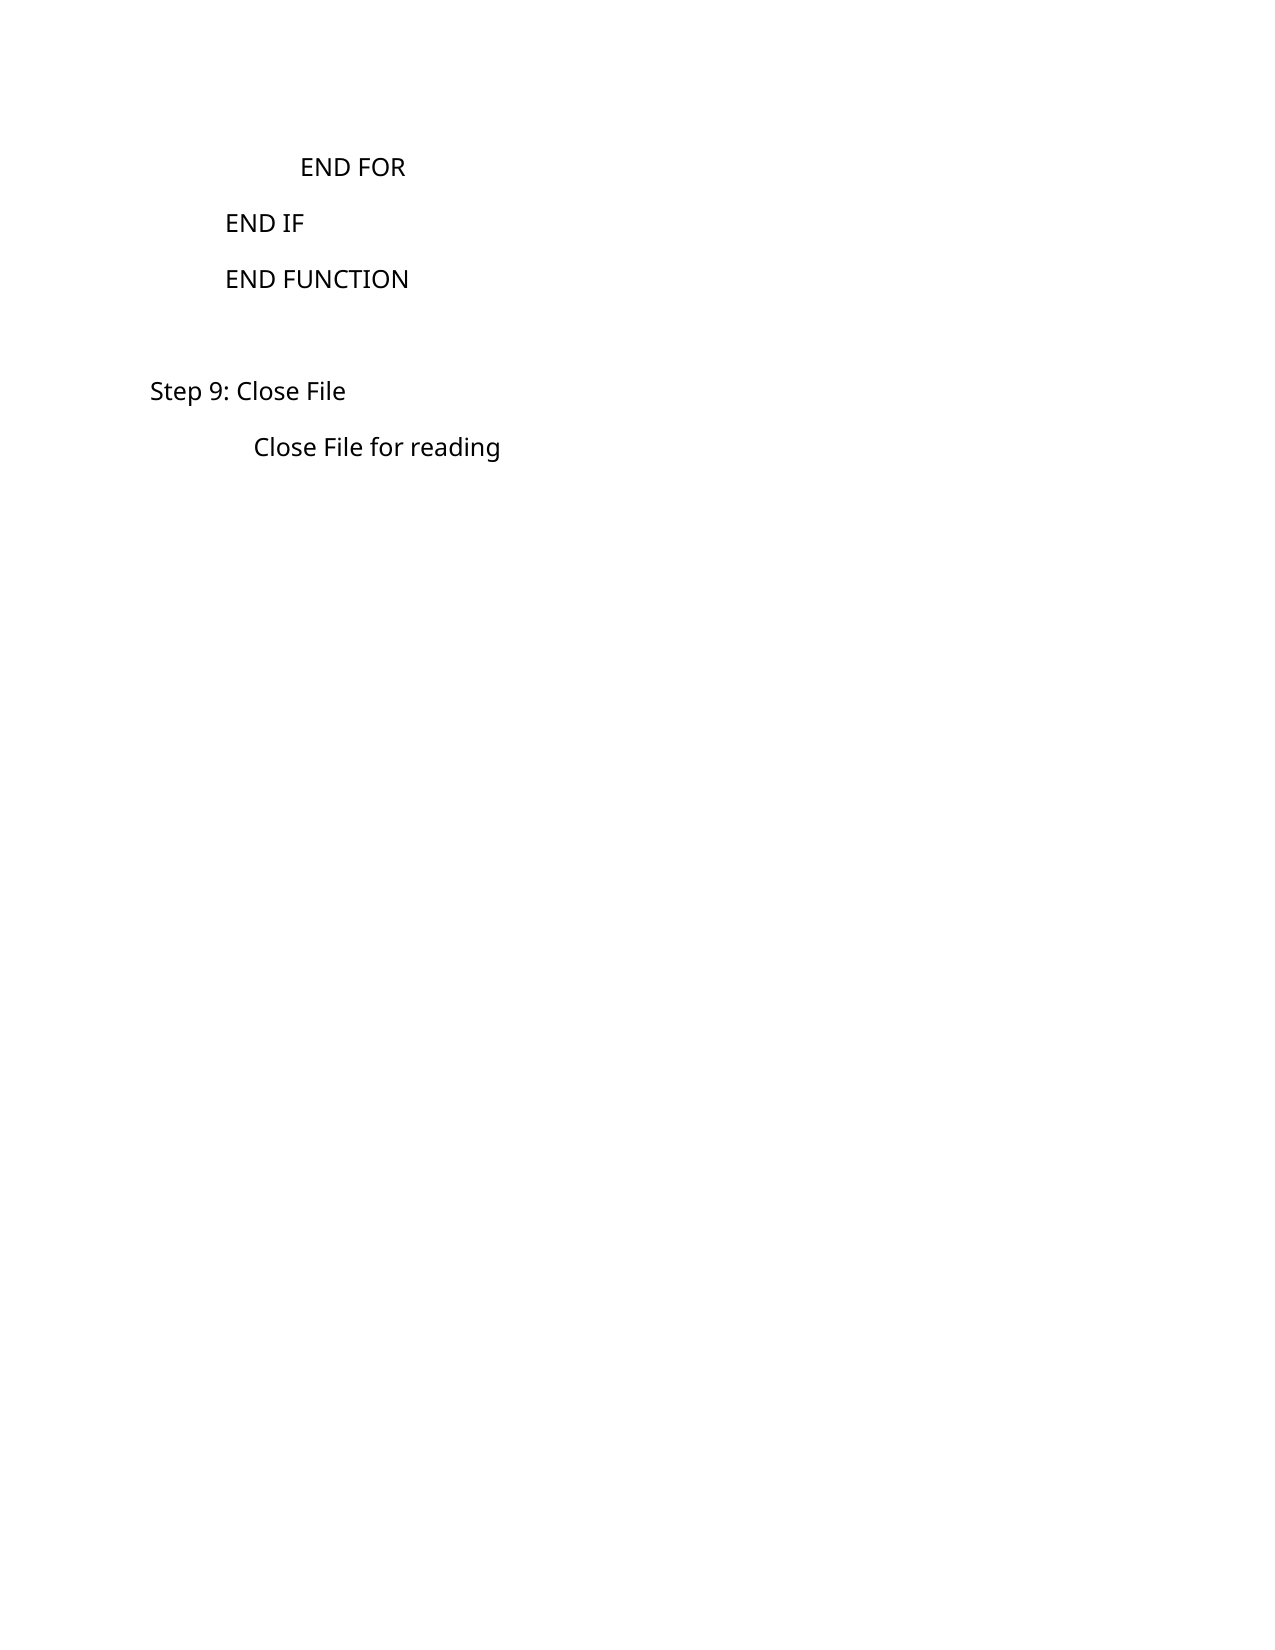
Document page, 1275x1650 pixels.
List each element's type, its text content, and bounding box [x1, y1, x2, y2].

text END IF [150, 206, 1125, 240]
text END FUNCTION [150, 262, 1125, 296]
text END FOR [150, 150, 1125, 184]
text Step 9: Close File [150, 373, 1125, 407]
text Close File for reading [150, 429, 1125, 463]
